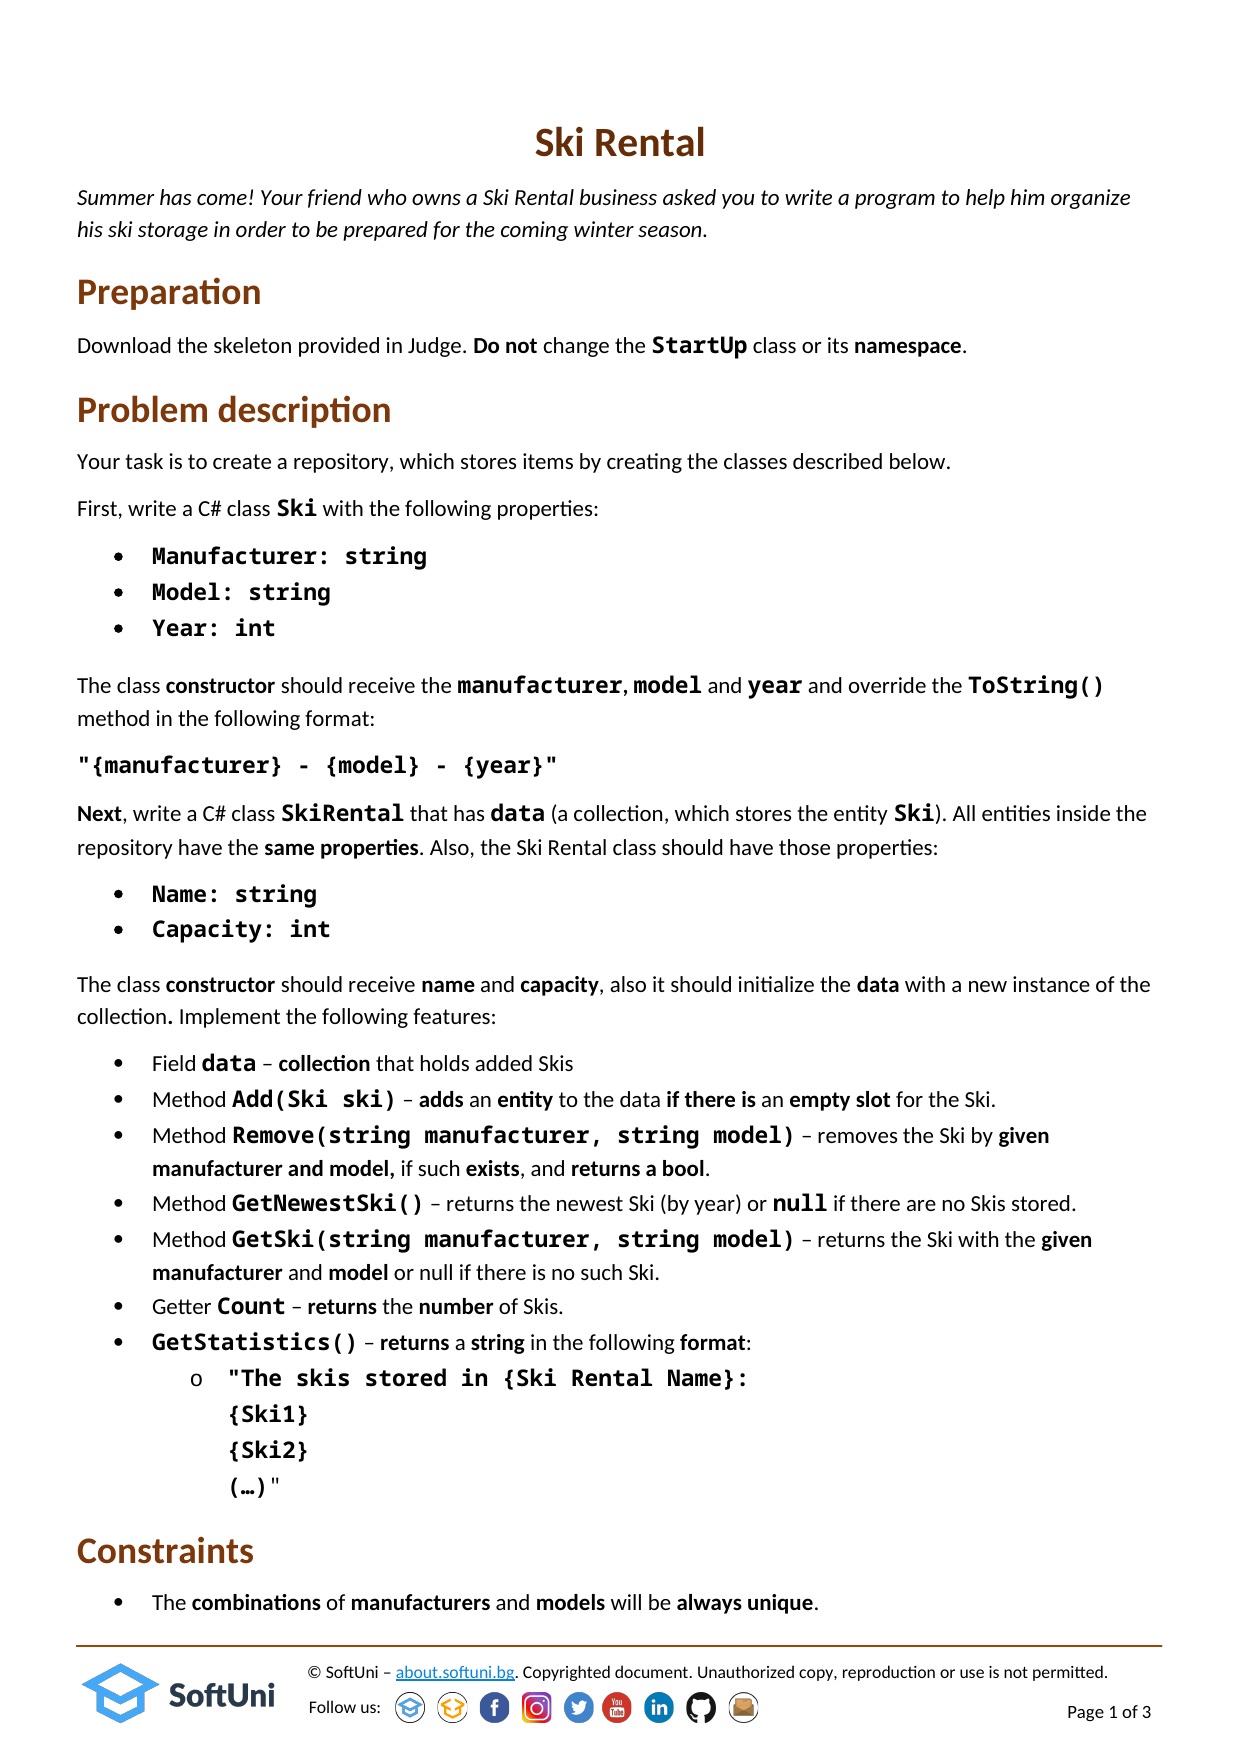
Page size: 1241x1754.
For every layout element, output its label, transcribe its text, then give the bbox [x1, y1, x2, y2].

picture [479, 1692, 510, 1723]
text Next, write a C# class SkiRental that has data (a collection, which stores the entity Ski). All entities inside the repository have the same properties. Also, the Ski Rental class should have those properties: [77, 797, 1163, 861]
picture [395, 1692, 425, 1723]
text The class constructor should receive the manufacturer, model and year and override the ToString() method in the following format: [77, 669, 1163, 732]
list Year: int [114, 612, 1163, 643]
picture [644, 1714, 653, 1723]
list Method Remove(string manufacturer, string model) – removes the Ski by given manufacturer and model, if such exists, and returns a bool. [114, 1119, 1163, 1182]
list Field data – collection that holds added Skis [114, 1047, 1163, 1078]
text Download the skeleton provided in Judge. Do not change the StartUp class or its namespace. [77, 329, 1163, 361]
list Model: string [114, 576, 1163, 607]
list Manufacturer: string [114, 540, 1163, 571]
list Method GetNewestSki() – returns the newest Ski (by year) or null if there are no Skis stored. [114, 1187, 1163, 1218]
text First, write a C# class Ski with the following properties: [77, 492, 1163, 523]
list Getter Count – returns the number of Skis. [114, 1290, 1163, 1321]
picture [437, 1692, 468, 1723]
picture [602, 1692, 632, 1723]
subtitle Constraints [77, 1527, 1163, 1572]
picture [644, 1692, 653, 1701]
subtitle Ski Rental [77, 116, 1163, 167]
picture [75, 1658, 281, 1729]
subtitle Problem description [77, 386, 1163, 432]
picture [522, 1692, 552, 1723]
picture [728, 1692, 759, 1723]
list Name: string [114, 877, 1163, 909]
text "{manufacturer} - {model} - {year}" [77, 749, 1163, 780]
list Capacity: int [114, 913, 1163, 945]
list GetStatistics() – returns a string in the following format: [114, 1326, 1163, 1357]
picture [665, 1714, 674, 1723]
list Method Add(Ski ski) – adds an entity to the data if there is an empty slot for the Ski. [114, 1083, 1163, 1114]
picture [658, 1705, 667, 1714]
text Summer has come! Your friend who owns a Ski Rental business asked you to write a program to help him organize his ski storage in order to be prepared for the coming winter season. [77, 183, 1163, 243]
list Method GetSki(string manufacturer, string model) – returns the Ski with the given manufacturer and model or null if there is no such Ski. [114, 1222, 1163, 1286]
picture [564, 1692, 594, 1723]
text Your task is to create a repository, which stores items by creating the classes described below. [77, 447, 1163, 475]
picture [686, 1692, 716, 1723]
list The combinations of manufacturers and models will be always unique. [114, 1588, 1163, 1616]
picture [665, 1692, 674, 1701]
list "The skis stored in {Ski Rental Name}: {Ski1} {Ski2} (…)" [189, 1362, 1163, 1501]
text The class constructor should receive name and capacity, also it should initialize the data with a new instance of the collection. Implement the following features: [77, 970, 1163, 1030]
subtitle Preparation [77, 268, 1163, 314]
